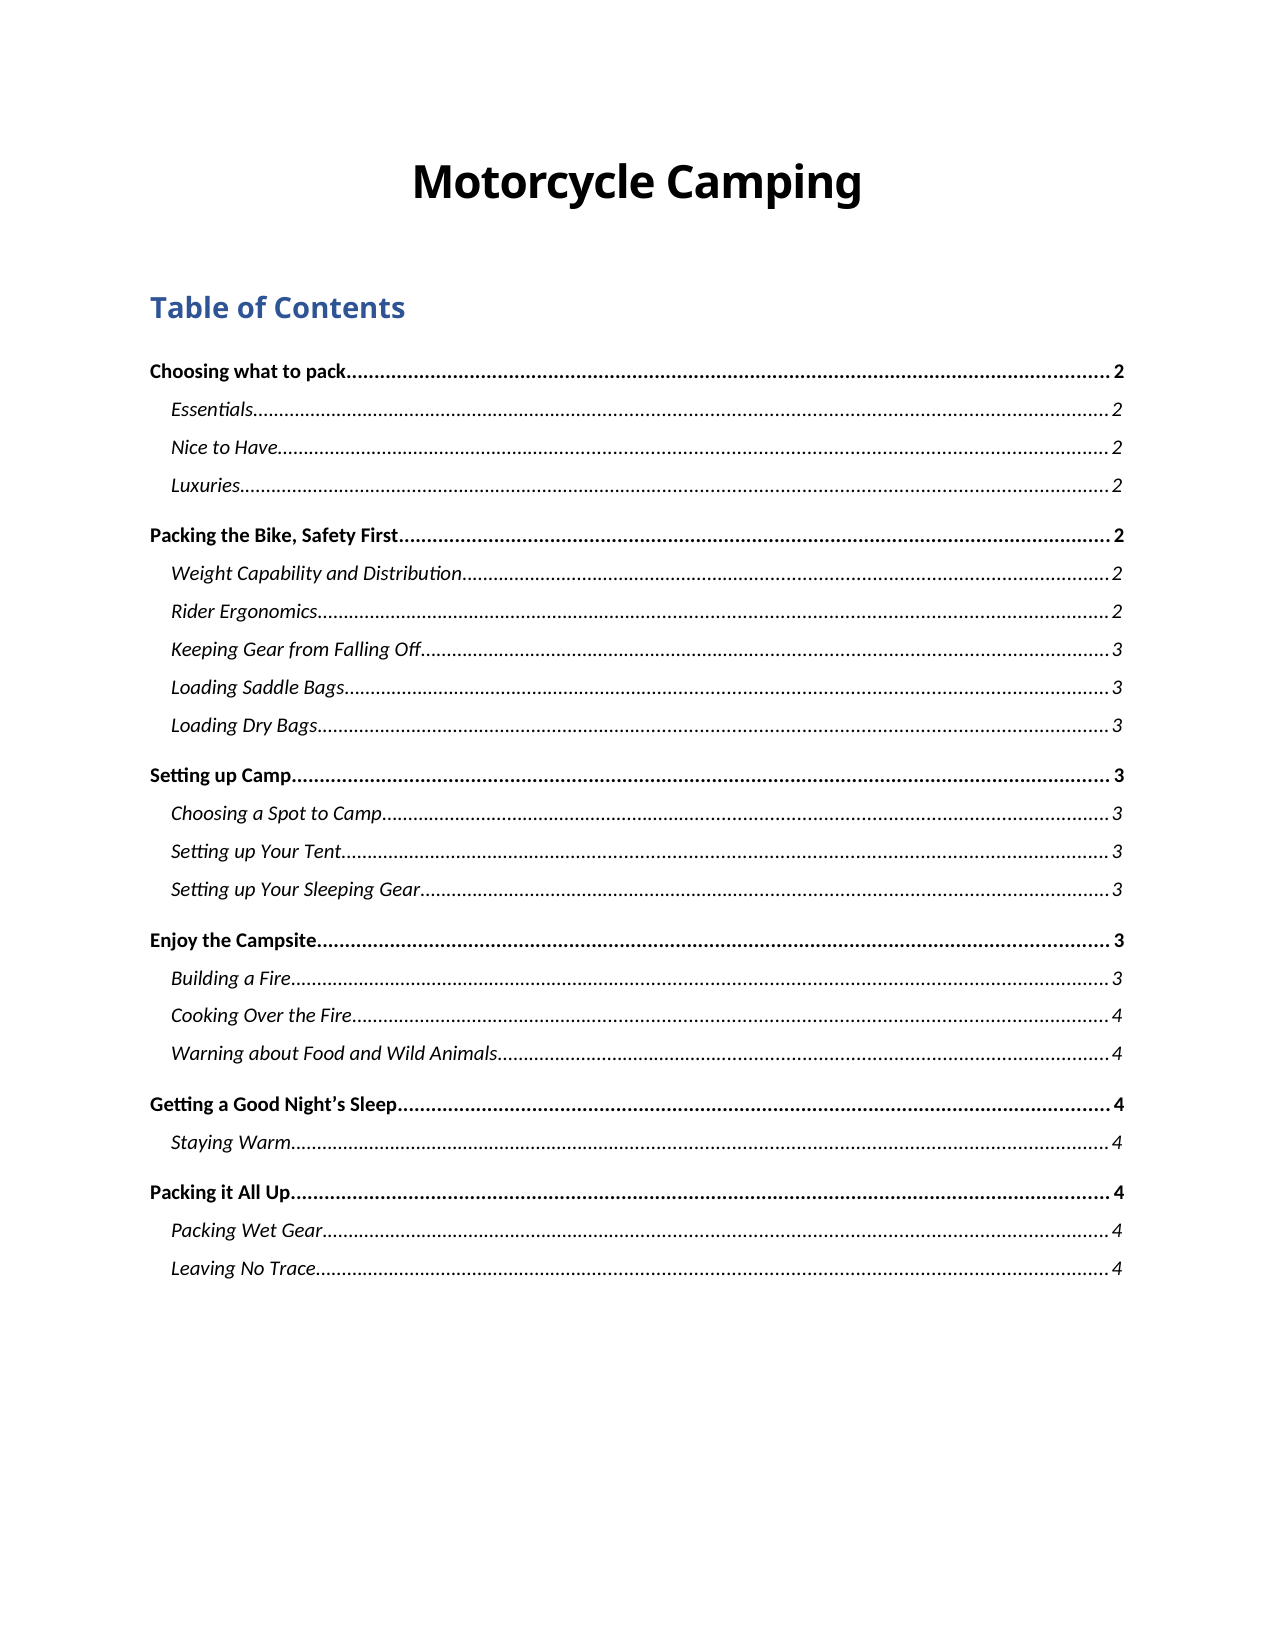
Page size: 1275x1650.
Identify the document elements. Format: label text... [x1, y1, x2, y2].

title Motorcycle Camping [150, 150, 1125, 212]
